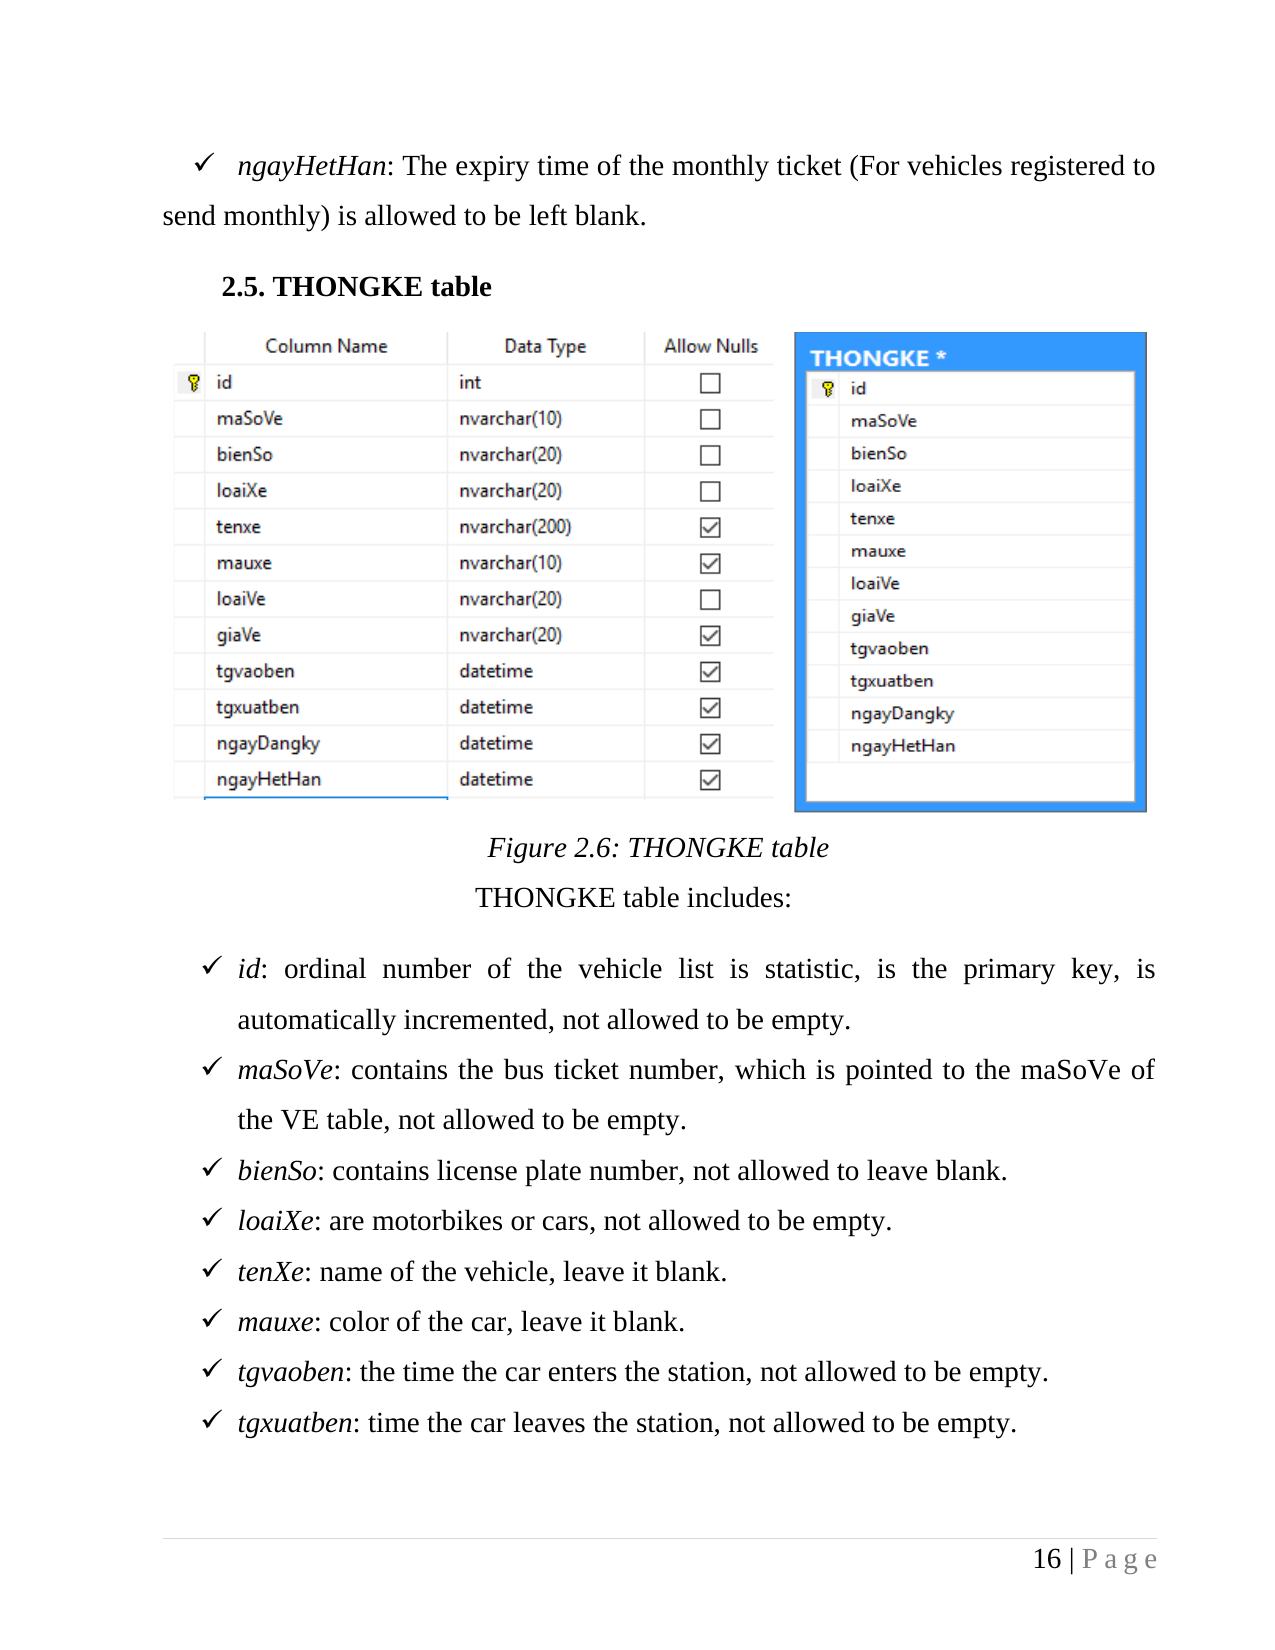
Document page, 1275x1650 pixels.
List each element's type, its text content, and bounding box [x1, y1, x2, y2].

list 2.5. THONGKE table [162, 269, 1157, 303]
list ngayHetHan: The expiry time of the monthly ticket (For vehicles registered to send monthly) is allowed to be left blank. [162, 148, 1157, 232]
table_cell Figure 2.6: THONGKE table [163, 830, 1157, 880]
list bienSo: contains license plate number, not allowed to leave blank. [200, 1153, 1157, 1186]
table_header [163, 332, 783, 830]
list maSoVe: contains the bus ticket number, which is pointed to the maSoVe of the VE table, not allowed to be empty. [200, 1052, 1157, 1136]
list id: ordinal number of the vehicle list is statistic, is the primary key, is automatically incremented, not allowed to be empty. [200, 951, 1157, 1035]
list mauxe: color of the car, leave it blank. [200, 1304, 1157, 1338]
list tenXe: name of the vehicle, leave it blank. [200, 1254, 1157, 1287]
list tgxuatben: time the car leaves the station, not allowed to be empty. [200, 1405, 1157, 1438]
table_header [783, 332, 1157, 830]
picture [173, 332, 774, 800]
list loaiXe: are motorbikes or cars, not allowed to be empty. [200, 1203, 1157, 1237]
picture [793, 332, 1147, 814]
list tgvaoben: the time the car enters the station, not allowed to be empty. [200, 1354, 1157, 1388]
text THONGKE table includes: [416, 880, 1157, 914]
